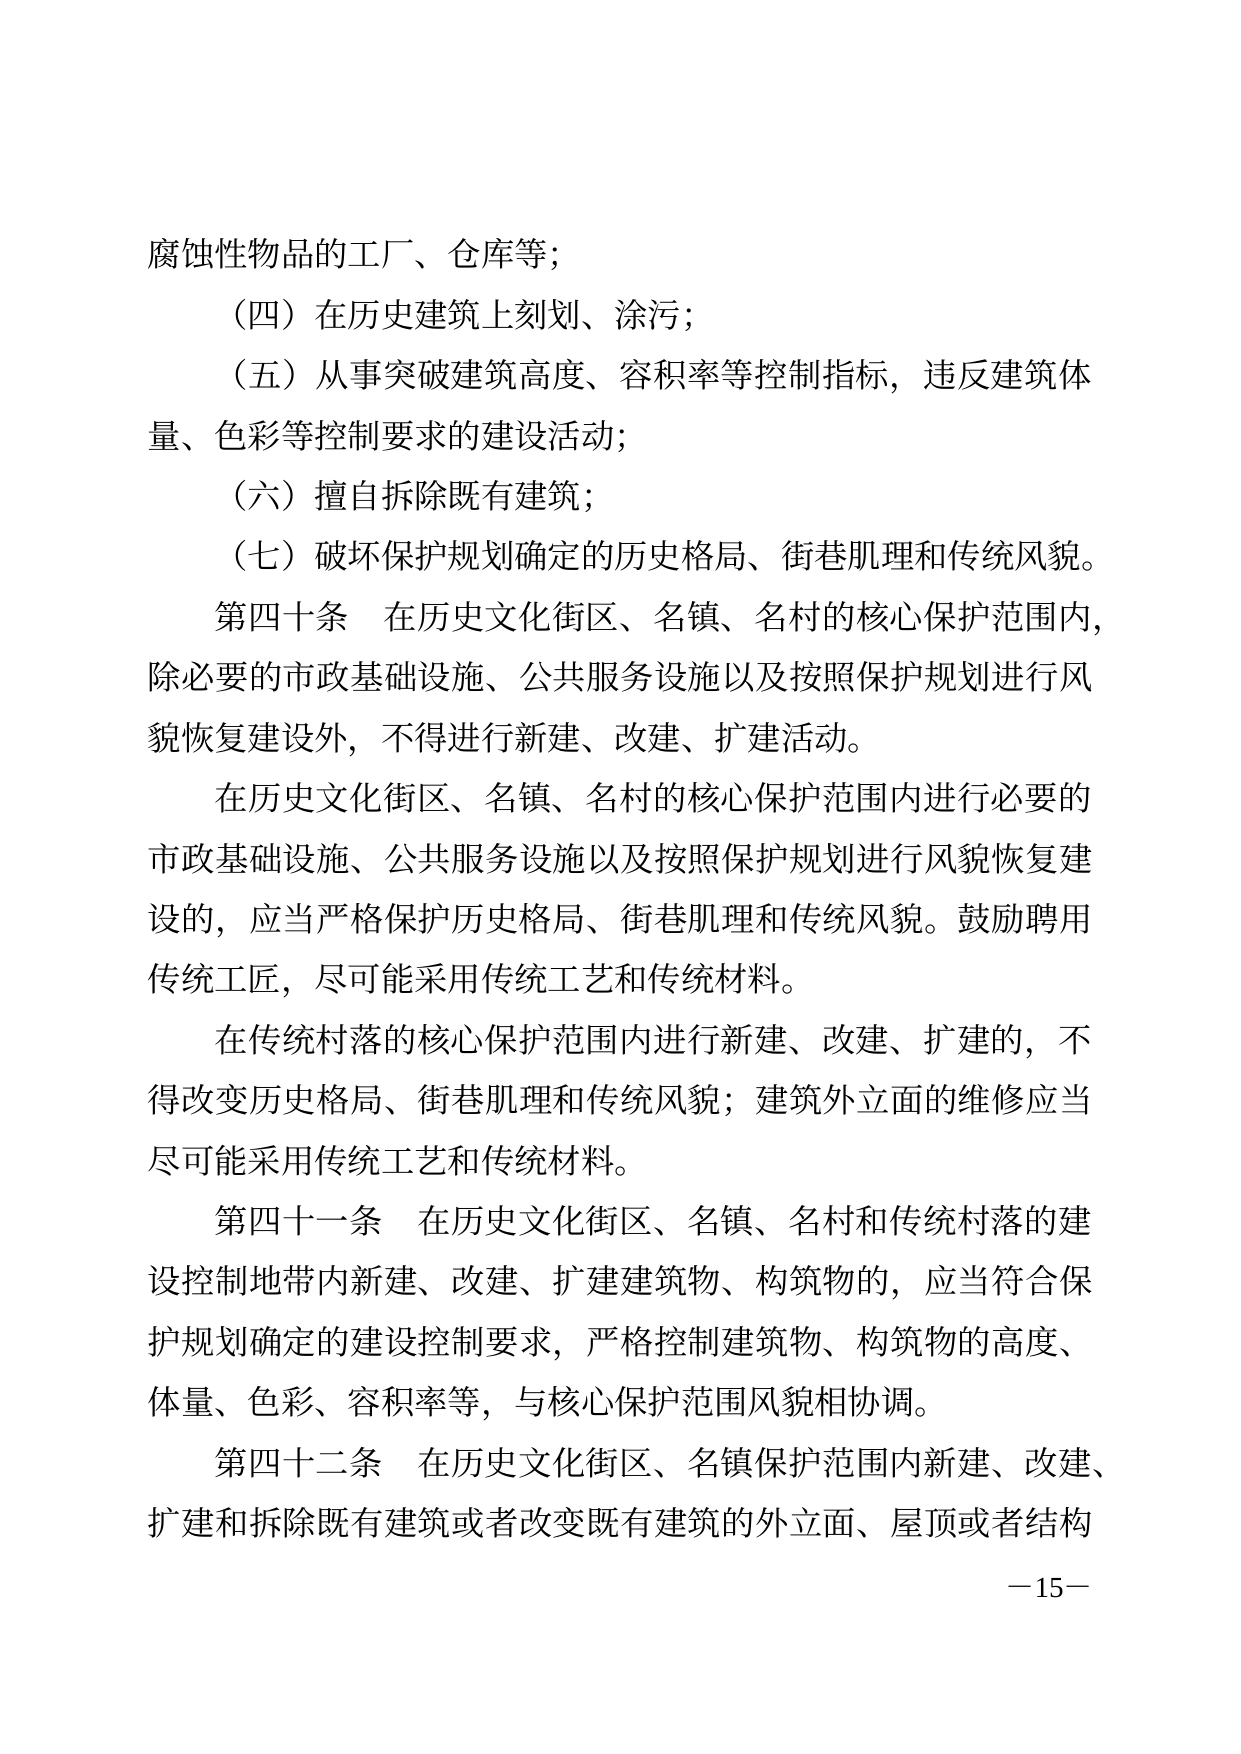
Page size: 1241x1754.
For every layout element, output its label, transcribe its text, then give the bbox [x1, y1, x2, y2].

text 第四十条 在历史文化街区、名镇、名村的核心保护范围内，除必要的市政基础设施、公共服务设施以及按照保护规划进行风貌恢复建设外，不得进行新建、改建、扩建活动。 [148, 581, 1092, 762]
text （六）擅自拆除既有建筑； [148, 460, 1092, 521]
text （五）从事突破建筑高度、容积率等控制指标，违反建筑体量、色彩等控制要求的建设活动； [148, 339, 1092, 460]
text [148, 218, 1092, 279]
text （七）破坏保护规划确定的历史格局、街巷肌理和传统风貌。 [148, 521, 1092, 581]
text （四）在历史建筑上刻划、涂污； [148, 279, 1092, 339]
text 在传统村落的核心保护范围内进行新建、改建、扩建的，不得改变历史格局、街巷肌理和传统风貌；建筑外立面的维修应当尽可能采用传统工艺和传统材料。 [148, 1004, 1092, 1185]
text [148, 1427, 1092, 1548]
text 第四十一条 在历史文化街区、名镇、名村和传统村落的建设控制地带内新建、改建、扩建建筑物、构筑物的，应当符合保护规划确定的建设控制要求，严格控制建筑物、构筑物的高度、体量、色彩、容积率等，与核心保护范围风貌相协调。 [148, 1185, 1092, 1427]
text 在历史文化街区、名镇、名村的核心保护范围内进行必要的市政基础设施、公共服务设施以及按照保护规划进行风貌恢复建设的，应当严格保护历史格局、街巷肌理和传统风貌。鼓励聘用传统工匠，尽可能采用传统工艺和传统材料。 [148, 762, 1092, 1004]
